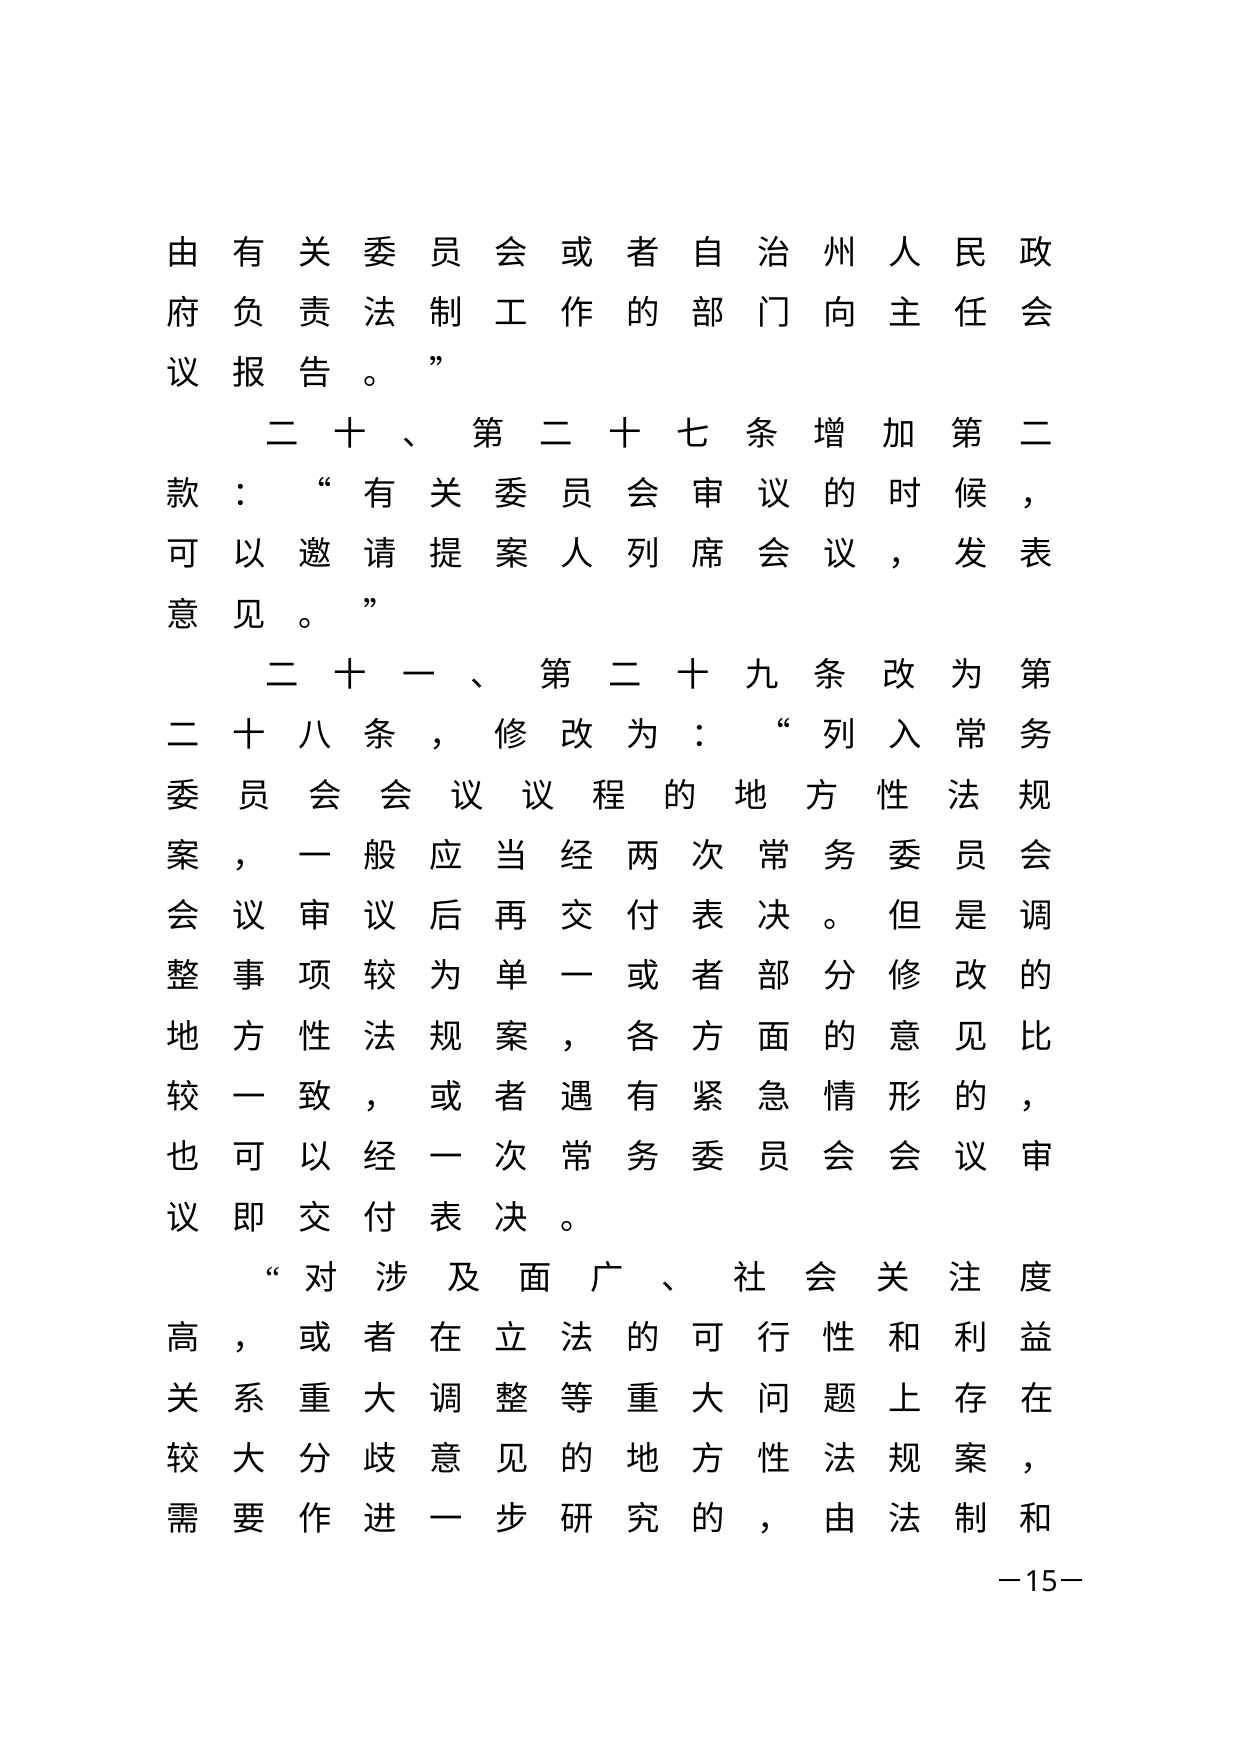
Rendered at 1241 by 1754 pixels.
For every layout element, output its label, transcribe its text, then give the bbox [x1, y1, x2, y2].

list 二十、第二十七条增加第二款：“有关委员会审议的时候，可以邀请提案人列席会议，发表意见。” [167, 400, 1085, 642]
list 十九、增加一条作为第二十六条：“未能在年度立法计划安排的时间提出地方性法规案的，由有关委员会或者自治州人民政府负责法制工作的部门向主任会议报告。” [167, 219, 1085, 400]
list “对涉及面广、社会关注度高，或者在立法的可行性和利益关系重大调整等重大问题上存在较大分歧意见的地方性法规案，需要作进一步研究的，由法制和监察司法委员会或者有关委员会向主任会议报告，由主任会议决定，可以进行第三次审议，也可以多次审议、暂缓审议、搁置审议或者暂不付表决。 [167, 1245, 1085, 1546]
list 二十一、第二十九条改为第二十八条，修改为：“列入常务委员会会议议程的地方性法规案，一般应当经两次常务委员会会议审议后再交付表决。但是调整事项较为单一或者部分修改的地方性法规案，各方面的意见比较一致，或者遇有紧急情形的，也可以经一次常务委员会会议审议即交付表决。 [167, 642, 1085, 1245]
